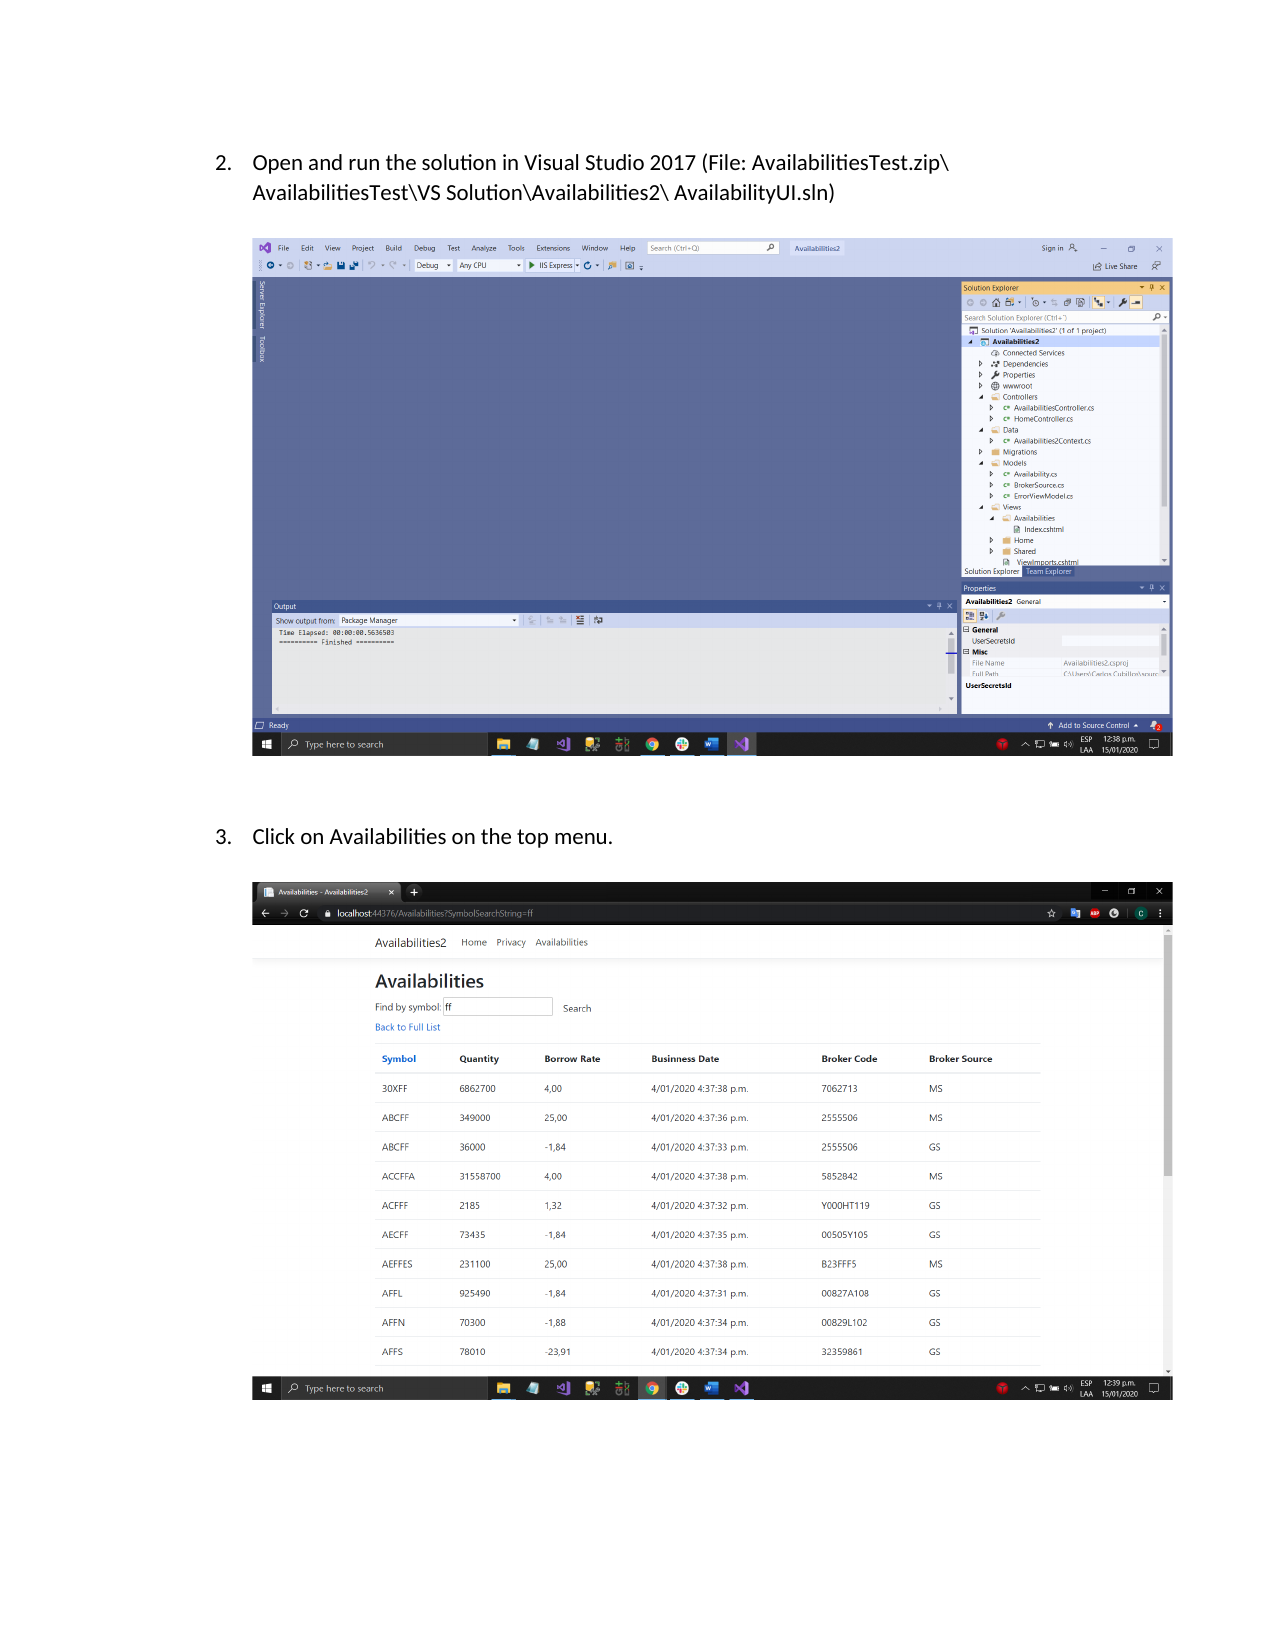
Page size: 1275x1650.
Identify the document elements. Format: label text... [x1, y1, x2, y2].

list Open and run the solution in Visual Studio 2017 (File: AvailabilitiesTest.zip\AvailabilitiesTest\VS Solution\Availabilities2\ AvailabilityUI.sln) [215, 148, 1098, 206]
list Click on Availabilities on the top menu. [215, 822, 1098, 850]
picture [252, 238, 1173, 756]
picture [252, 882, 1173, 1400]
